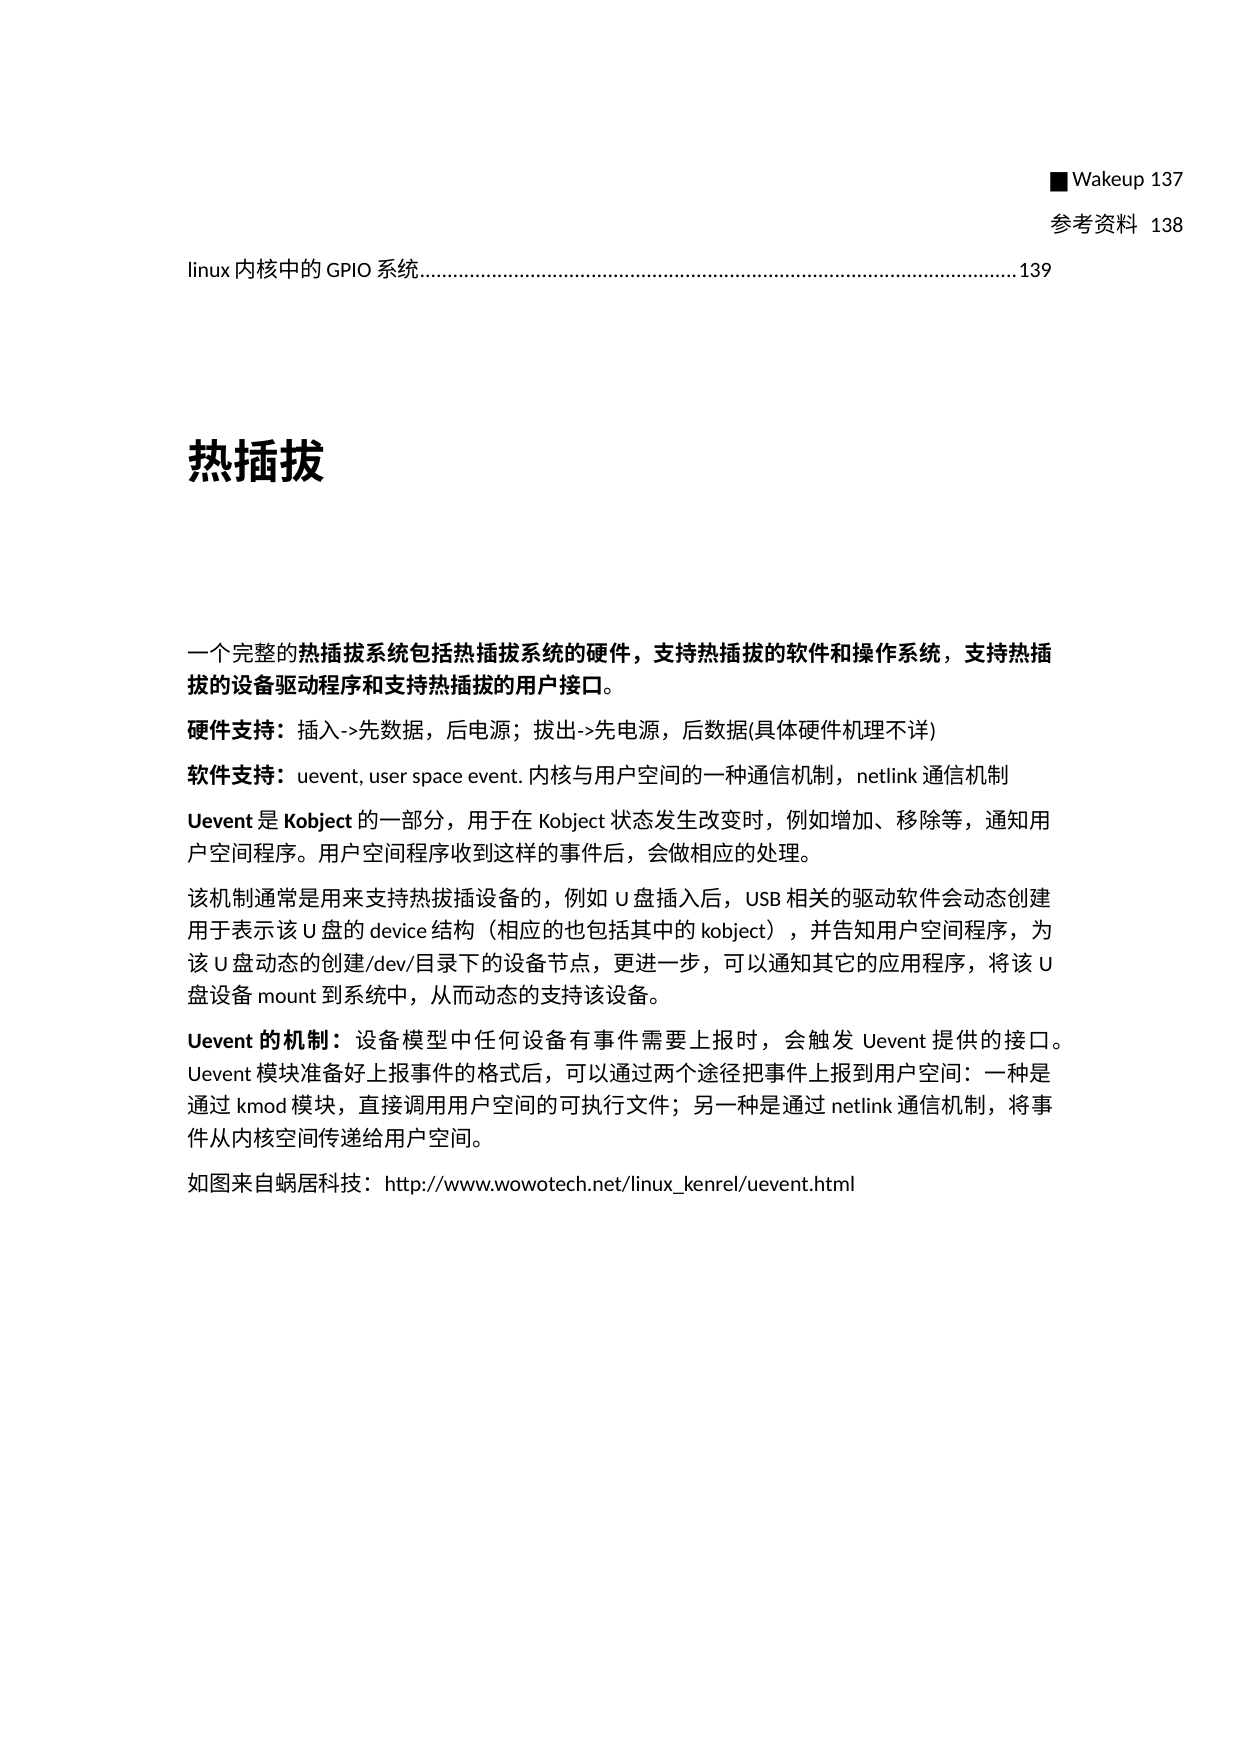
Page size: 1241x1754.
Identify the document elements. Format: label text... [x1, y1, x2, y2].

text 如图来自蜗居科技：http://www.wowotech.net/linux_kenrel/uevent.html [187, 1165, 1053, 1198]
subtitle 热插拔 [187, 410, 1053, 507]
text Uevent是Kobject的一部分，用于在Kobject状态发生改变时，例如增加、移除等，通知用户空间程序。用户空间程序收到这样的事件后，会做相应的处理。 [187, 803, 1053, 868]
text 一个完整的热插拔系统包括热插拔系统的硬件，支持热插拔的软件和操作系统，支持热插拔的设备驱动程序和支持热插拔的用户接口。 [187, 635, 1053, 700]
text 软件支持：uevent, user space event. 内核与用户空间的一种通信机制，netlink通信机制 [187, 758, 1053, 790]
text 硬件支持：插入->先数据，后电源；拔出->先电源，后数据(具体硬件机理不详) [187, 713, 1053, 745]
text Uevent的机制：设备模型中任何设备有事件需要上报时，会触发Uevent提供的接口。Uevent模块准备好上报事件的格式后，可以通过两个途径把事件上报到用户空间：一种是通过kmod模块，直接调用用户空间的可执行文件；另一种是通过netlink通信机制，将事件从内核空间传递给用户空间。 [187, 1023, 1053, 1153]
text 参考资料 138 [1050, 207, 1240, 239]
text 该机制通常是用来支持热拔插设备的，例如U盘插入后，USB相关的驱动软件会动态创建用于表示该U盘的device结构（相应的也包括其中的kobject），并告知用户空间程序，为该U盘动态的创建/dev/目录下的设备节点，更进一步，可以通知其它的应用程序，将该U盘设备mount到系统中，从而动态的支持该设备。 [187, 880, 1053, 1010]
text linux内核中的GPIO系统 139 [187, 252, 1053, 284]
text ▆ Wakeup 137 [1050, 162, 1240, 194]
